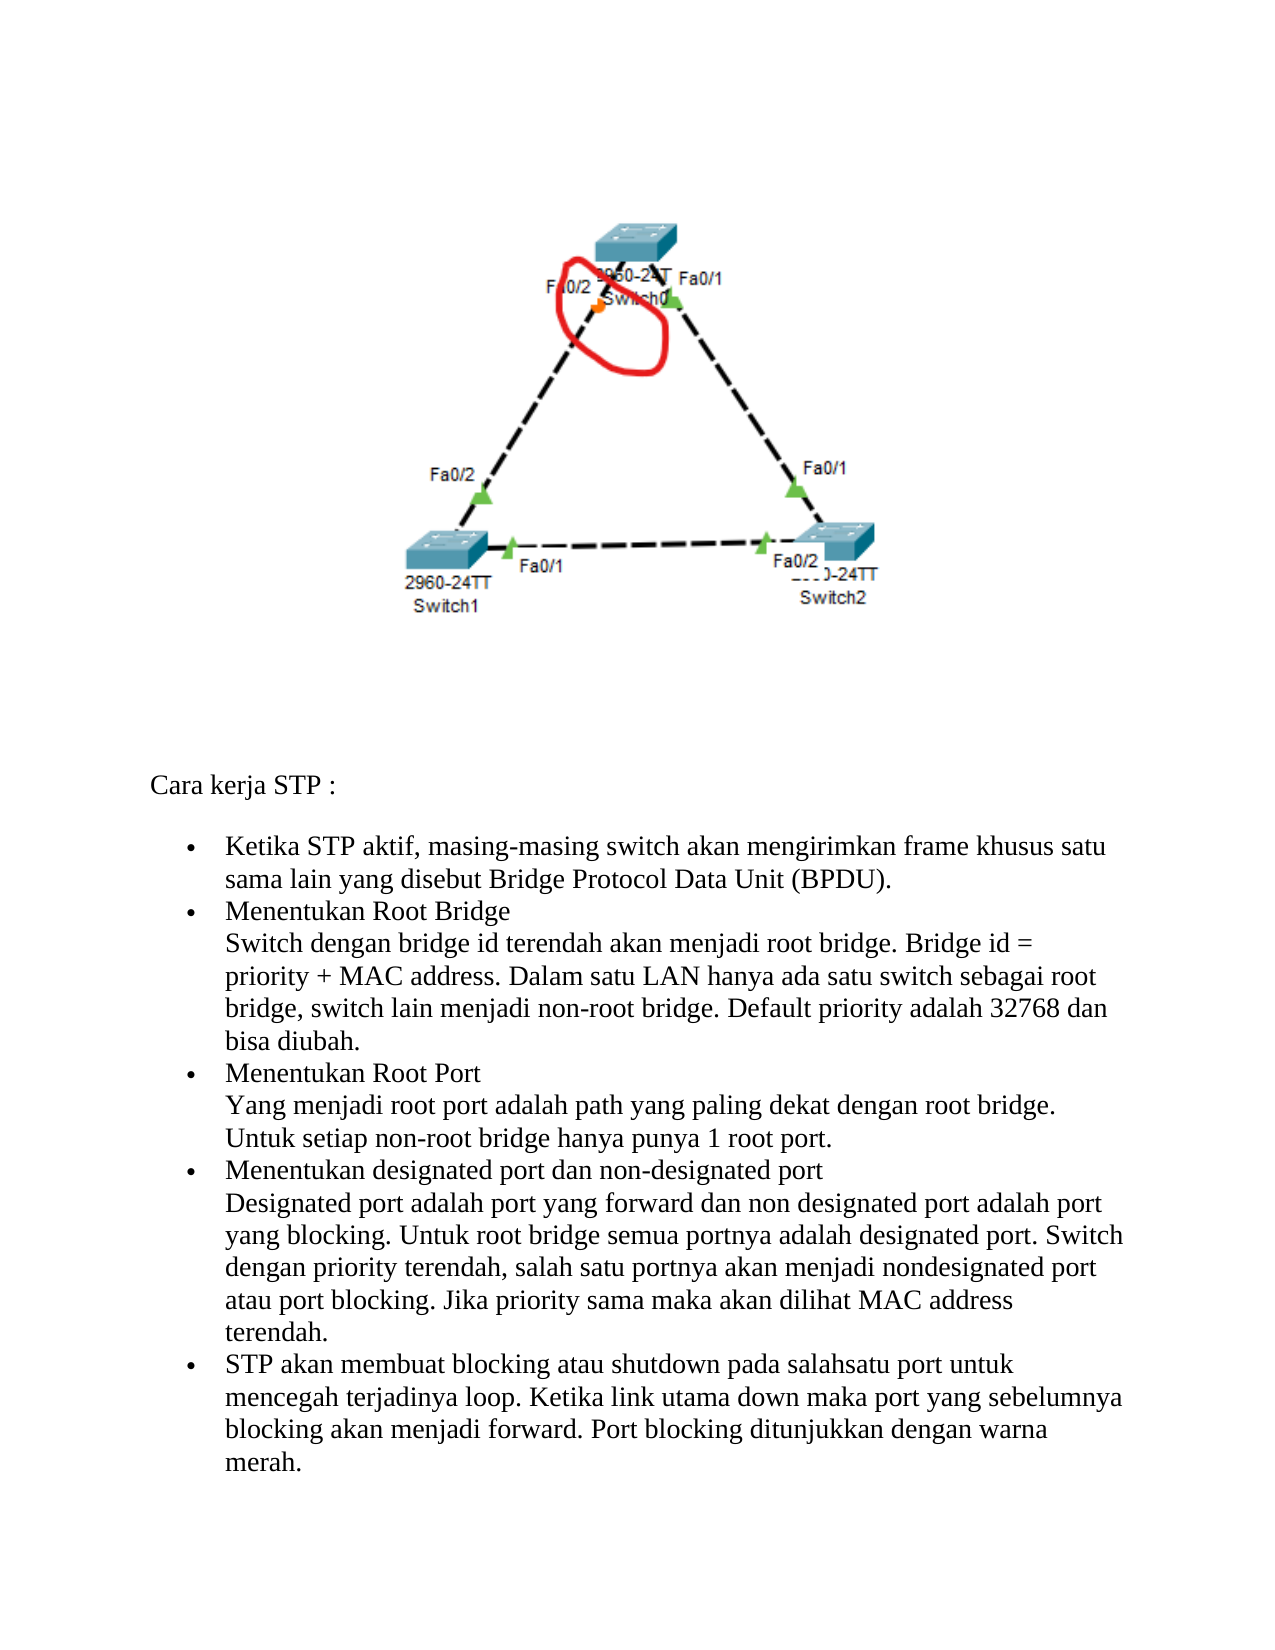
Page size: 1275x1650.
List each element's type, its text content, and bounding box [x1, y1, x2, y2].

picture [334, 150, 941, 679]
list Menentukan Root Bridge Switch dengan bridge id terendah akan menjadi root bridge. Bridge id = priority + MAC address. Dalam satu LAN hanya ada satu switch sebagai root bridge, switch lain menjadi non-root bridge. Default priority adalah 32768 dan bisa diubah. [187, 894, 1125, 1056]
list Menentukan designated port dan non-designated port Designated port adalah port yang forward dan non designated port adalah port yang blocking. Untuk root bridge semua portnya adalah designated port. Switch dengan priority terendah, salah satu portnya akan menjadi nondesignated port atau port blocking. Jika priority sama maka akan dilihat MAC address terendah. [187, 1153, 1125, 1348]
text Cara kerja STP : [150, 768, 1125, 800]
list STP akan membuat blocking atau shutdown pada salahsatu port untuk mencegah terjadinya loop. Ketika link utama down maka port yang sebelumnya blocking akan menjadi forward. Port blocking ditunjukkan dengan warna merah. [187, 1348, 1125, 1477]
list Menentukan Root Port Yang menjadi root port adalah path yang paling dekat dengan root bridge. Untuk setiap non-root bridge hanya punya 1 root port. [187, 1056, 1125, 1153]
list Ketika STP aktif, masing-masing switch akan mengirimkan frame khusus satu sama lain yang disebut Bridge Protocol Data Unit (BPDU). [187, 829, 1125, 894]
